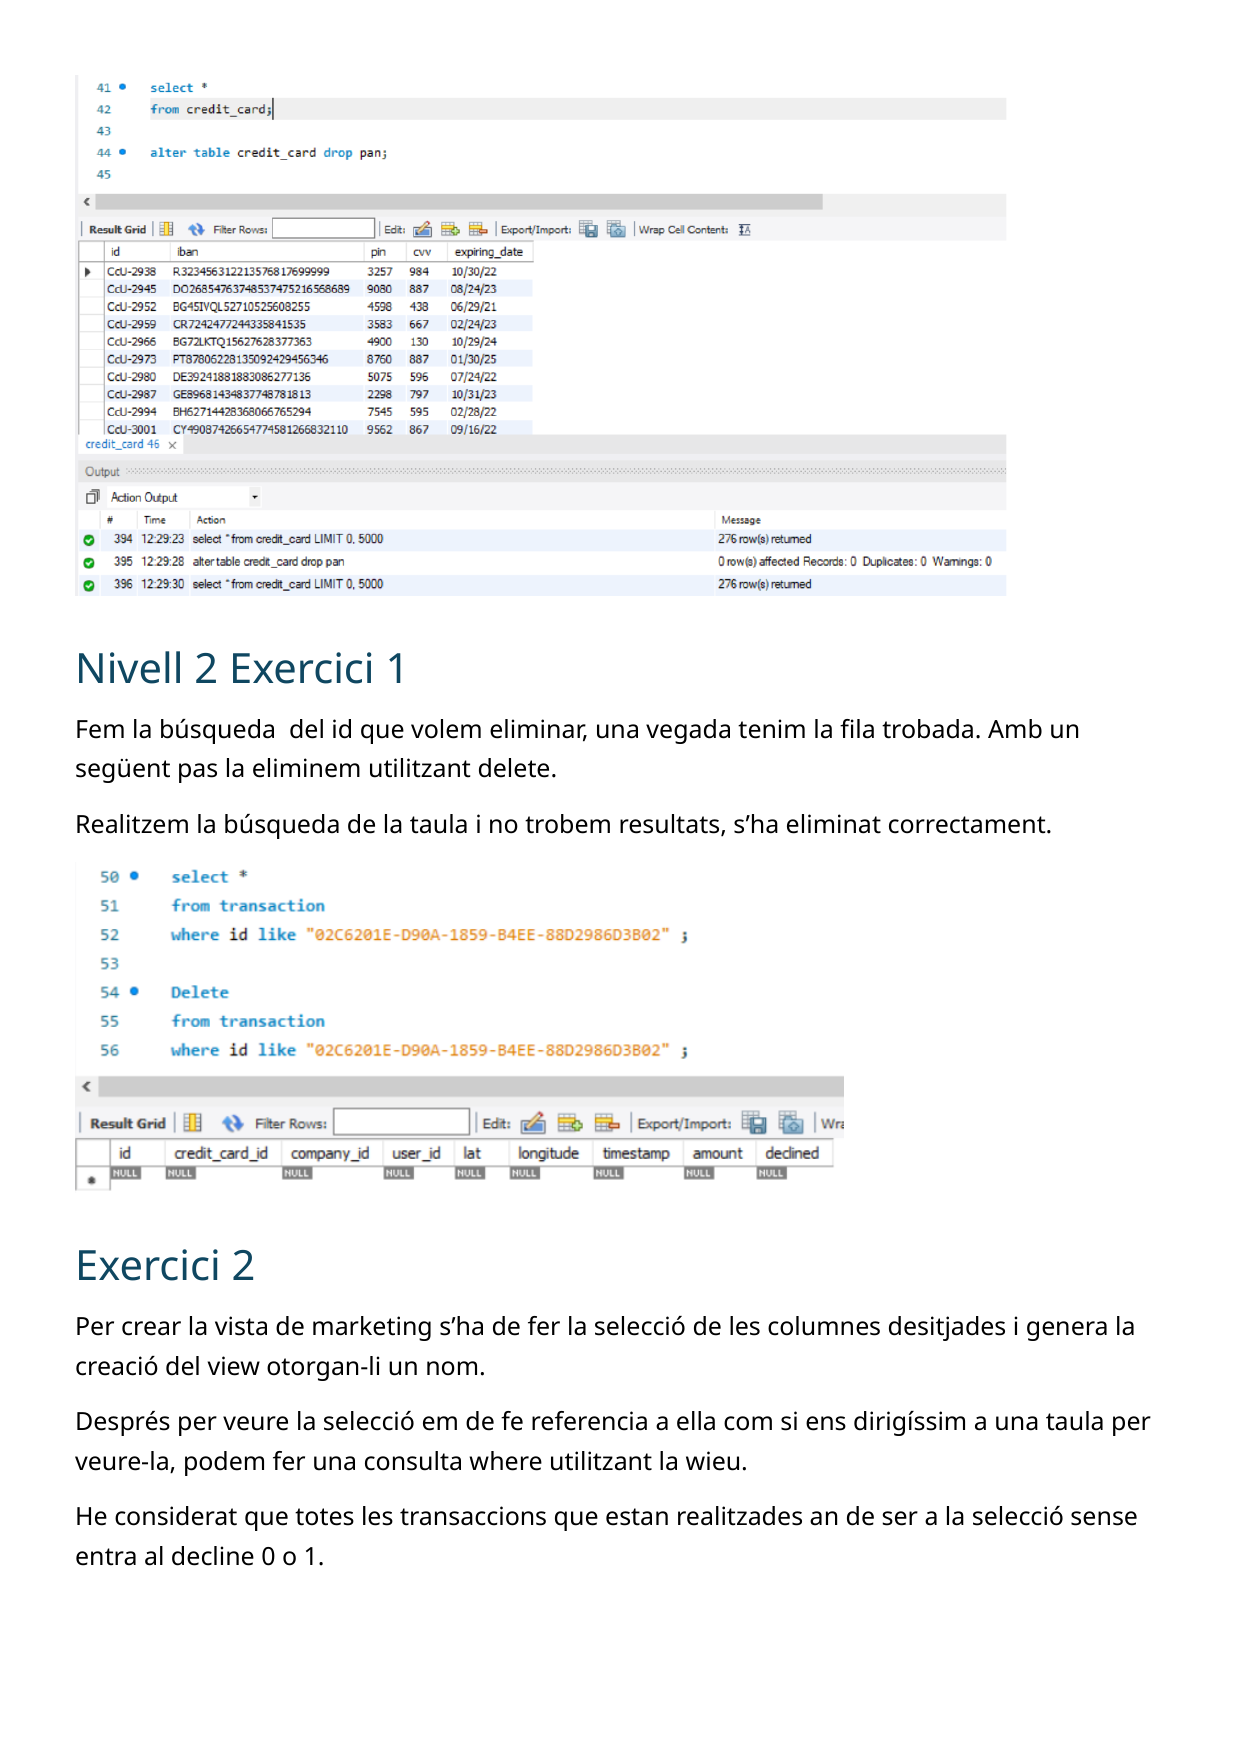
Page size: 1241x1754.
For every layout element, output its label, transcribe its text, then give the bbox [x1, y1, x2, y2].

picture [75, 862, 844, 1193]
text Fem la búsqueda del id que volem eliminar, una vegada tenim la fila trobada. Amb un següent pas la eliminem utilitzant delete. [75, 712, 1165, 785]
text He considerat que totes les transaccions que estan realitzades an de ser a la selecció sense entra al decline 0 o 1. [75, 1499, 1165, 1572]
text Per crear la vista de marketing s’ha de fer la selecció de les columnes desitjades i genera la creació del view otorgan-li un nom. [75, 1309, 1165, 1382]
picture [75, 75, 1007, 596]
text Després per veure la selecció em de fe referencia a ella com si ens dirigíssim a una taula per veure-la, podem fer una consulta where utilitzant la wieu. [75, 1404, 1165, 1477]
text Realitzem la búsqueda de la taula i no trobem resultats, s’ha eliminat correctament. [75, 807, 1165, 841]
subtitle Exercici 2 [75, 1236, 1165, 1292]
subtitle Nivell 2 Exercici 1 [75, 638, 1165, 695]
